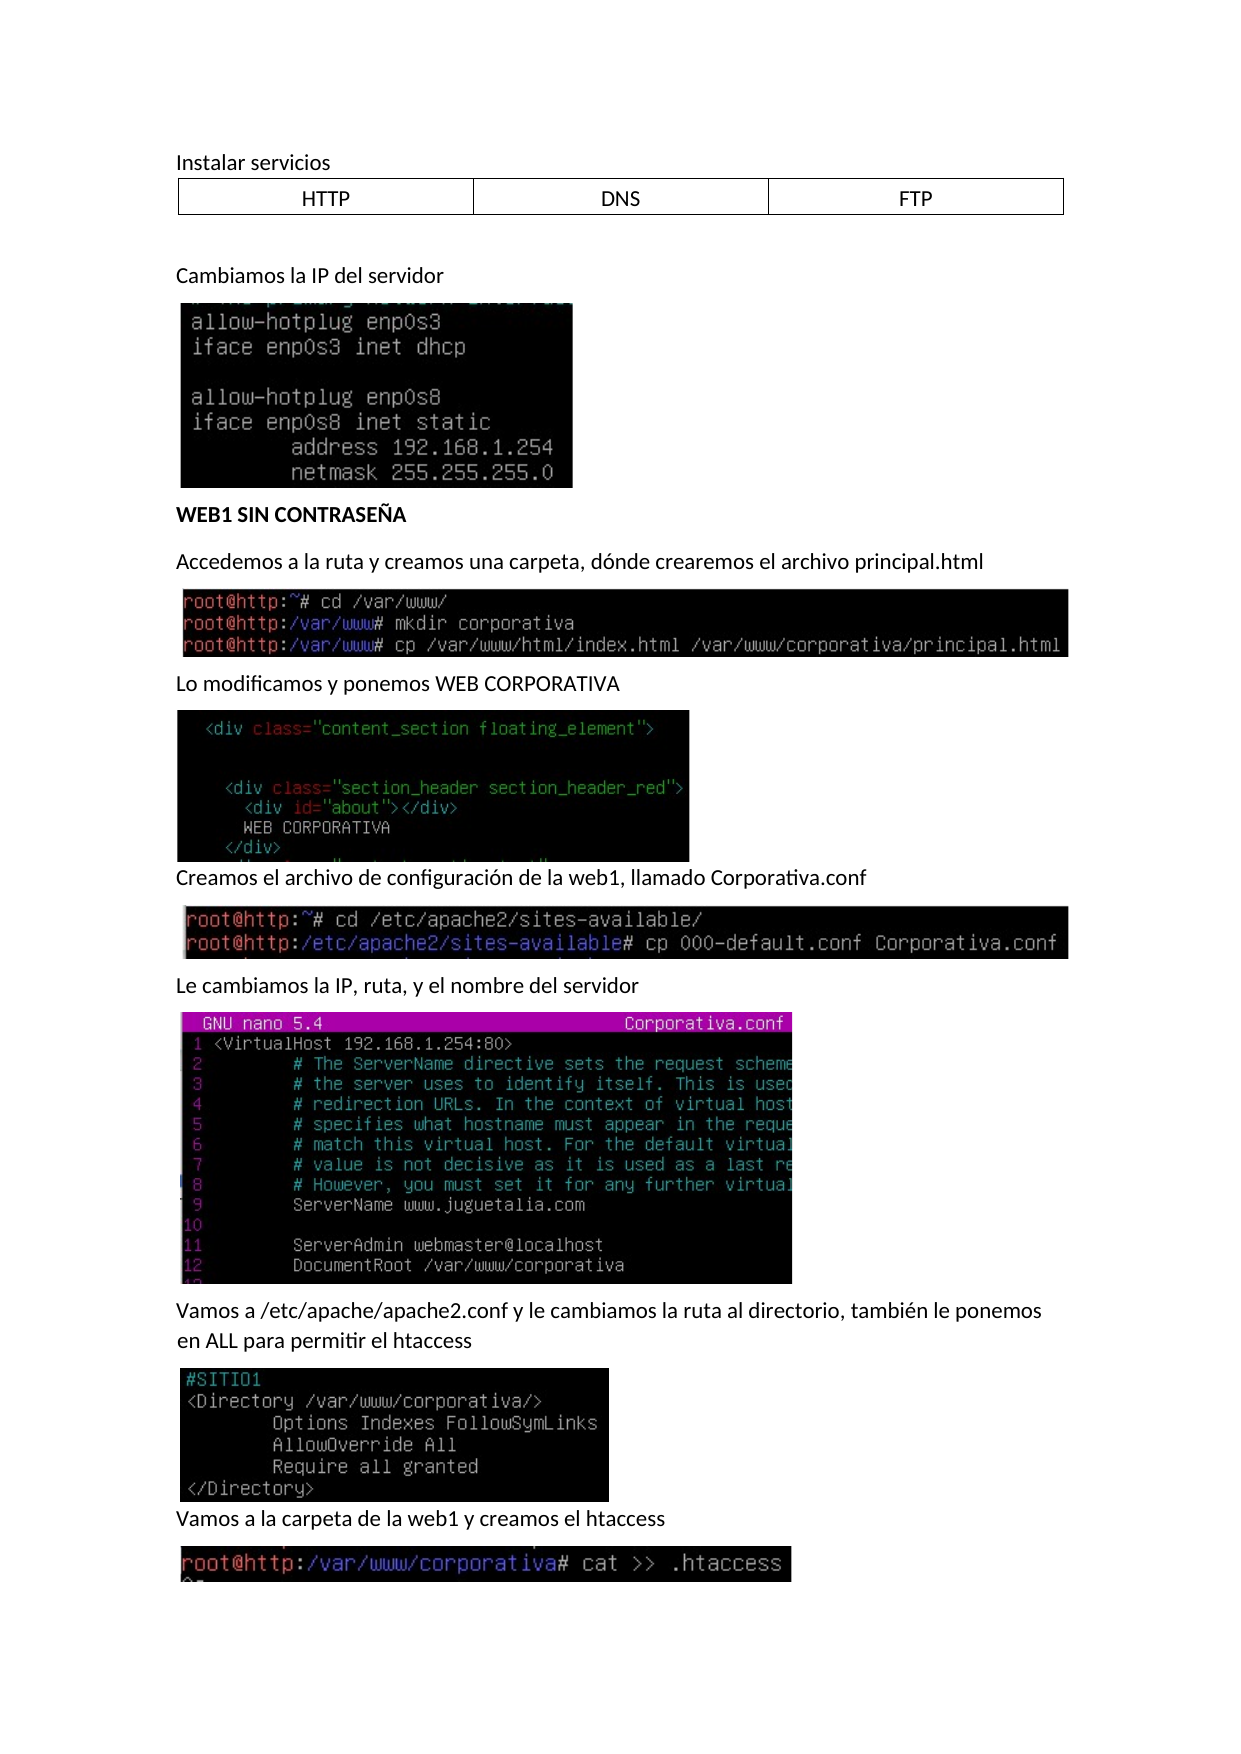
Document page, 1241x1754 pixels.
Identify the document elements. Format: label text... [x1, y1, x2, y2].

text Creamos el archivo de configuración de la web1, llamado Corporativa.conf [176, 863, 1068, 892]
picture [180, 1546, 792, 1582]
table_header FTP [769, 179, 1063, 214]
text Vamos a la carpeta de la web1 y creamos el htaccess [176, 1504, 1068, 1532]
picture [180, 303, 573, 488]
picture [177, 710, 690, 862]
text Accedemos a la ruta y creamos una carpeta, dónde crearemos el archivo principal.html [176, 547, 1068, 575]
picture [182, 588, 1069, 657]
text Vamos a /etc/apache/apache2.conf y le cambiamos la ruta al directorio, también le ponemos en ALL para permitir el htaccess [176, 1296, 1068, 1354]
table_header DNS [474, 179, 768, 214]
picture [180, 1012, 793, 1284]
text Le cambiamos la IP, ruta, y el nombre del servidor [176, 971, 1068, 999]
text Lo modificamos y ponemos WEB CORPORATIVA [176, 669, 1068, 697]
table_header HTTP [179, 179, 473, 214]
subtitle WEB1 SIN CONTRASEÑA [176, 500, 1068, 528]
picture [182, 905, 1069, 959]
text Instalar servicios [176, 148, 1068, 176]
picture [180, 1368, 609, 1502]
text Cambiamos la IP del servidor [176, 261, 1068, 289]
